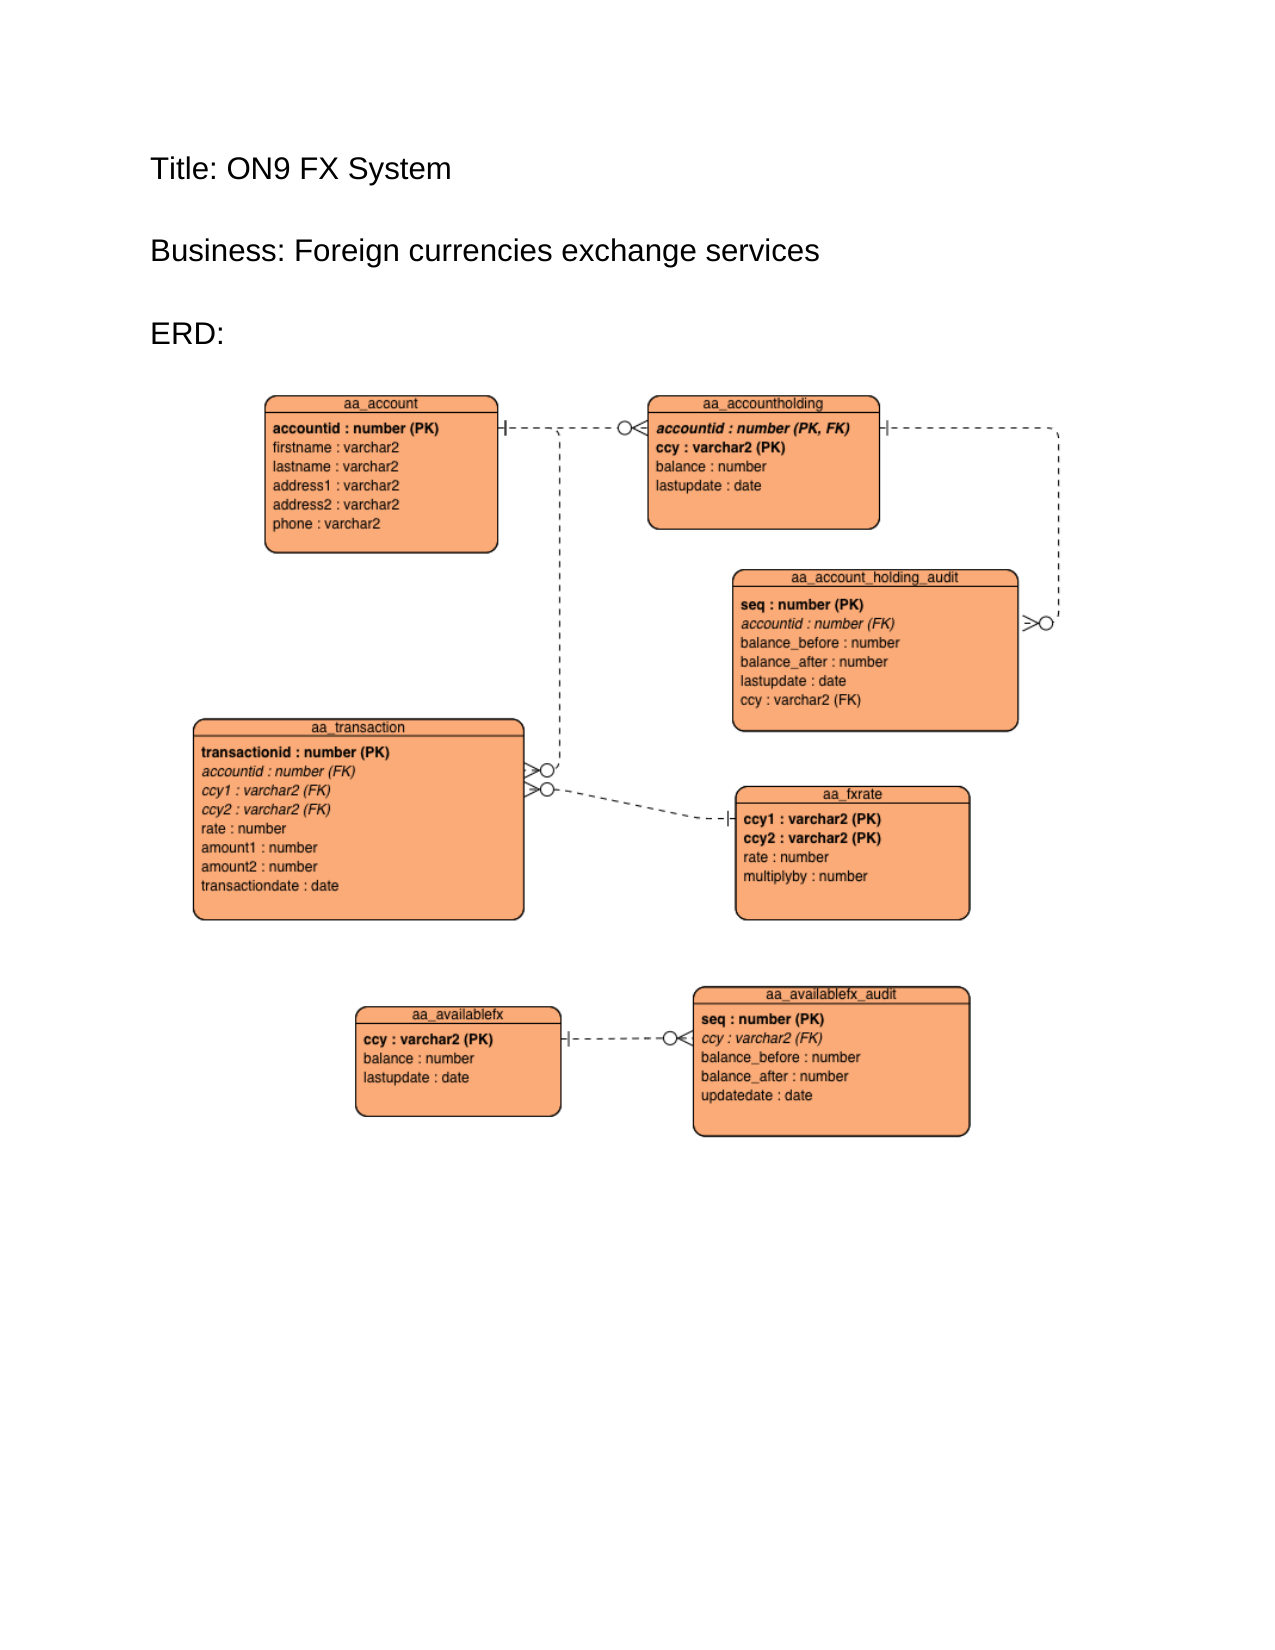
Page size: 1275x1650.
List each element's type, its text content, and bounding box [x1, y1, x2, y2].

picture [150, 356, 1125, 1173]
text ERD: [150, 315, 1125, 351]
text Business: Foreign currencies exchange services [150, 232, 1125, 268]
text Title: ON9 FX System [150, 150, 1125, 186]
